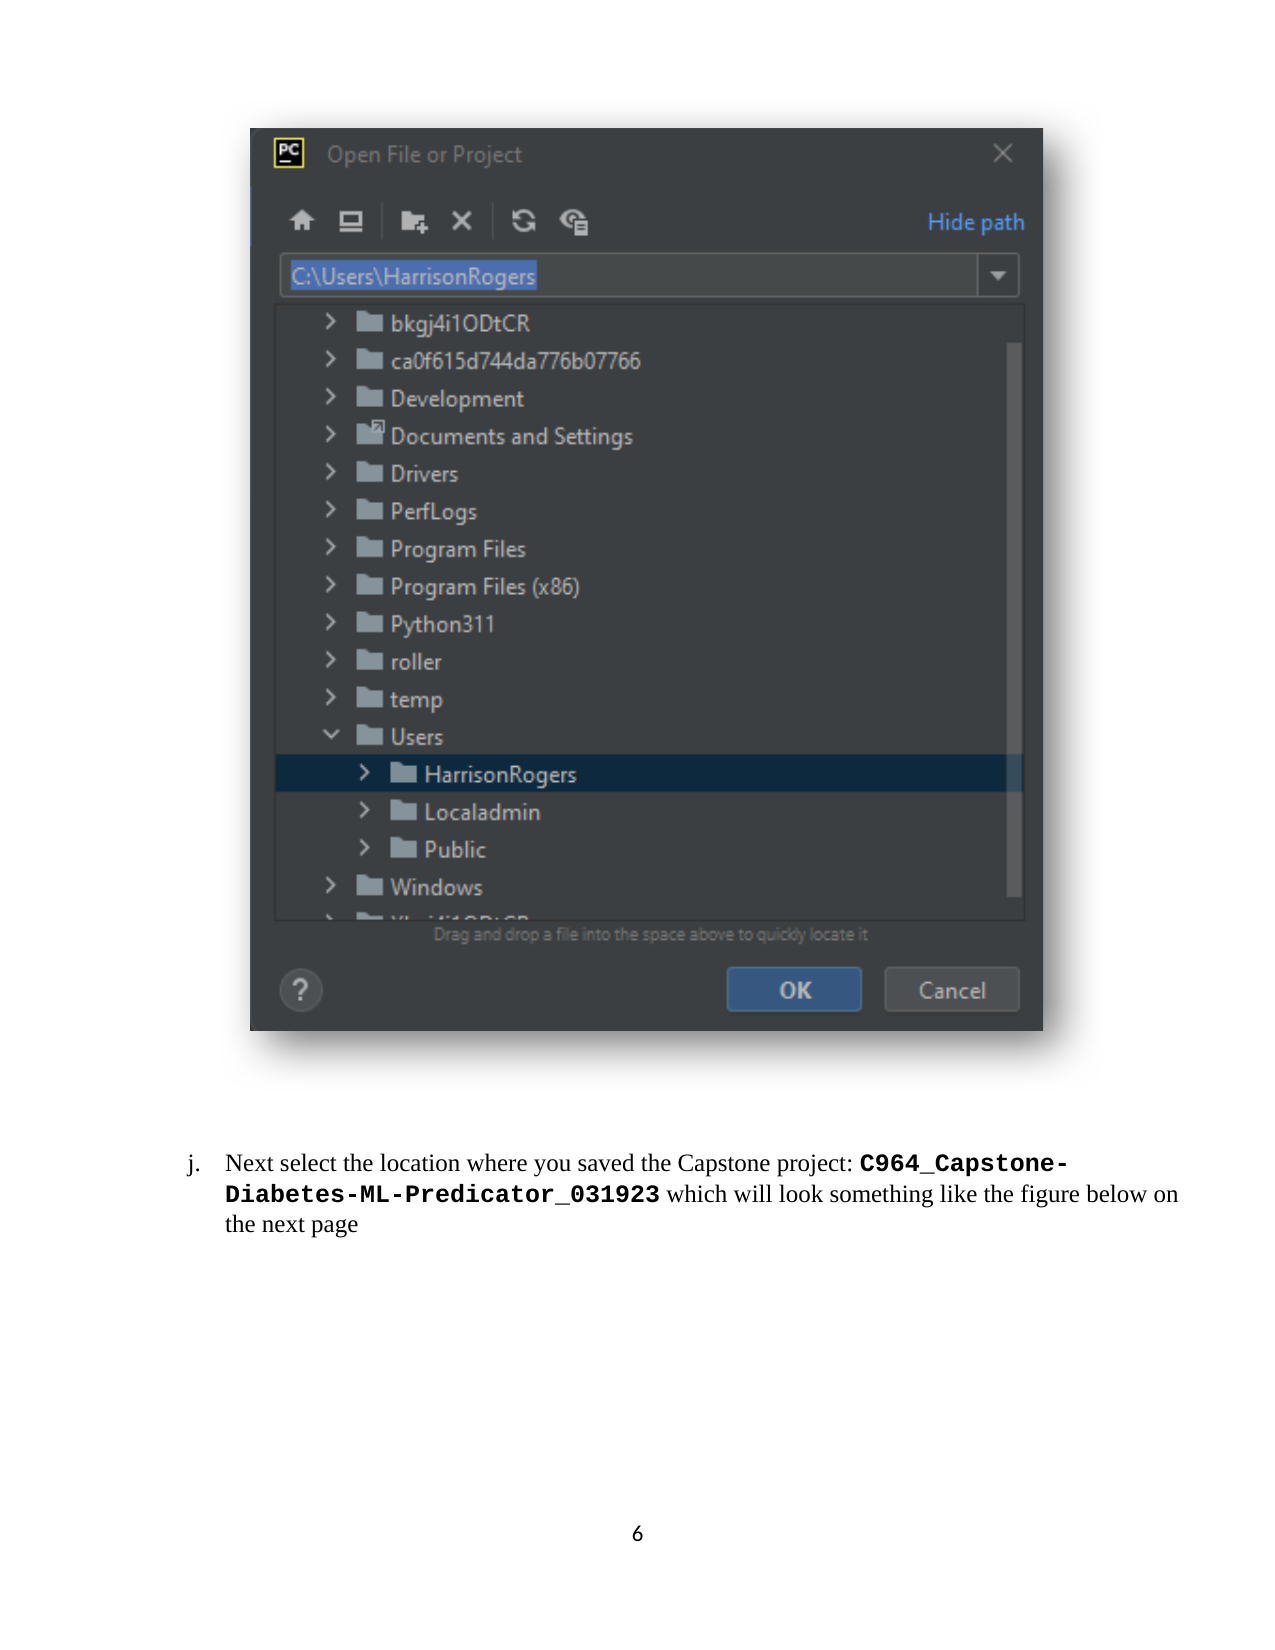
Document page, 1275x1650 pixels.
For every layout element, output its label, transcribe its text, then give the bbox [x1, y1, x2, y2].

list Next select the location where you saved the Capstone project: C964_Capstone-Diabetes-ML-Predicator_031923 which will look something like the figure below on the next page [187, 1148, 1200, 1238]
picture [250, 128, 1044, 1031]
